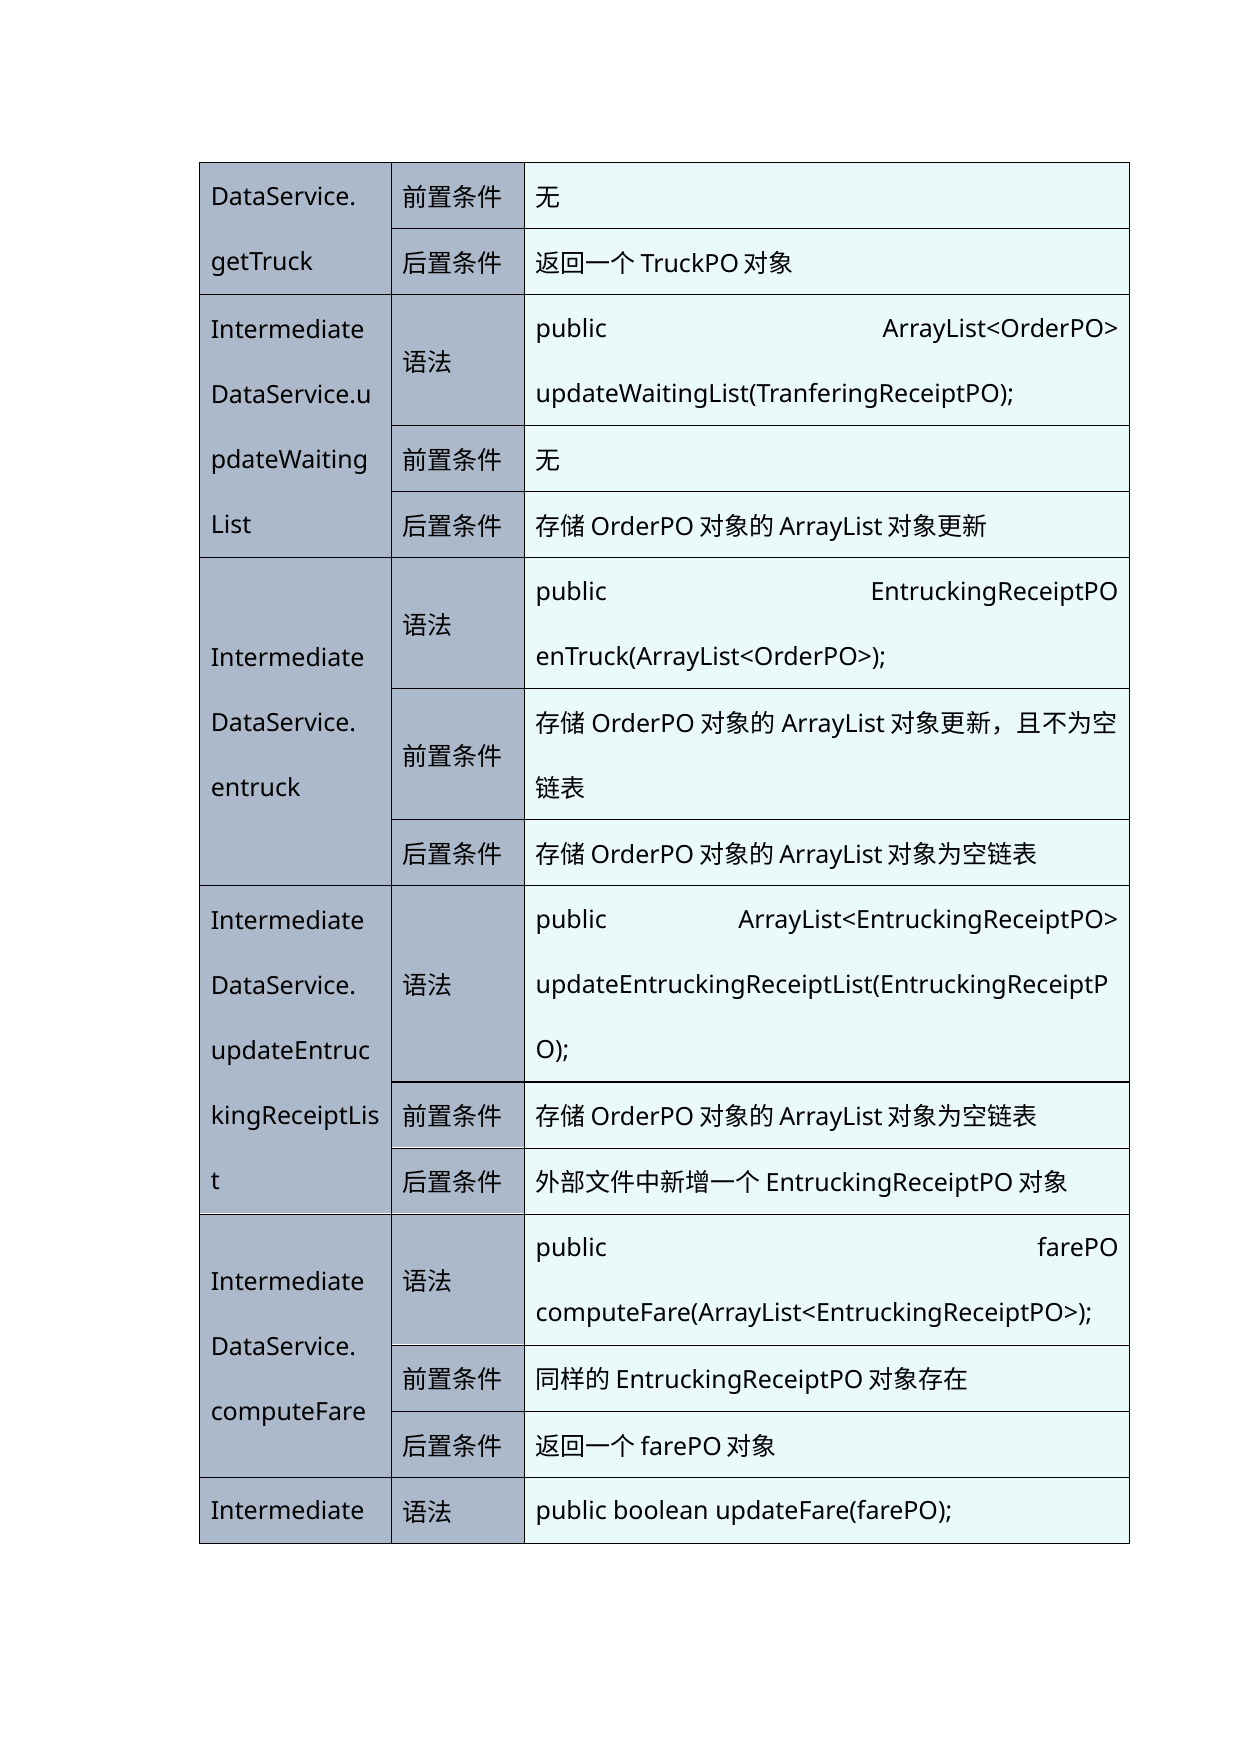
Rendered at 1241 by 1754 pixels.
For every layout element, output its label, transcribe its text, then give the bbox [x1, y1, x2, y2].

table_cell 语法 [392, 1215, 524, 1344]
table_cell IntermediateDataService.updateWaitingList [200, 295, 391, 557]
table_cell 语法 [392, 558, 524, 688]
table_cell IntermediateDataService. entruck [200, 558, 391, 885]
table_cell 外部文件中新增一个EntruckingReceiptPO对象 [525, 1149, 1129, 1213]
table_cell public boolean updateFare(farePO); [525, 1478, 1129, 1543]
table_cell 前置条件 [392, 1346, 524, 1411]
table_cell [200, 1478, 391, 1543]
table_cell 语法 [392, 886, 524, 1081]
table_cell 存储OrderPO对象的ArrayList对象为空链表 [525, 1083, 1129, 1147]
table_cell 语法 [392, 295, 524, 425]
table_cell 前置条件 [392, 1083, 524, 1147]
table_cell public ArrayList<EntruckingReceiptPO> updateEntruckingReceiptList(EntruckingReceiptPO); [525, 886, 1129, 1081]
table_cell 后置条件 [392, 492, 524, 557]
table_cell 前置条件 [392, 689, 524, 819]
table_cell 前置条件 [392, 163, 524, 228]
table_cell 语法 [392, 1478, 524, 1543]
table_cell 无 [525, 426, 1129, 491]
table_cell 存储OrderPO对象的ArrayList对象更新 [525, 492, 1129, 557]
table_cell 存储OrderPO对象的ArrayList对象为空链表 [525, 820, 1129, 885]
table_cell 无 [525, 163, 1129, 228]
table_cell IntermediateDataService. updateEntruckingReceiptList [200, 886, 391, 1213]
table_cell public farePO computeFare(ArrayList<EntruckingReceiptPO>); [525, 1215, 1129, 1344]
table_cell 后置条件 [392, 229, 524, 294]
table_cell 前置条件 [392, 426, 524, 491]
table_cell IntermediateDataService. computeFare [200, 1215, 391, 1477]
table_cell 后置条件 [392, 820, 524, 885]
table_cell public EntruckingReceiptPO enTruck(ArrayList<OrderPO>); [525, 558, 1129, 688]
table_cell 返回一个farePO对象 [525, 1412, 1129, 1477]
table_cell 存储OrderPO对象的ArrayList对象更新，且不为空链表 [525, 689, 1129, 819]
table_cell 同样的EntruckingReceiptPO对象存在 [525, 1346, 1129, 1411]
table_cell 返回一个TruckPO对象 [525, 229, 1129, 294]
table_cell 后置条件 [392, 1412, 524, 1477]
table_cell public ArrayList<OrderPO> updateWaitingList(TranferingReceiptPO); [525, 295, 1129, 425]
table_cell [200, 163, 391, 294]
table_cell 后置条件 [392, 1149, 524, 1213]
